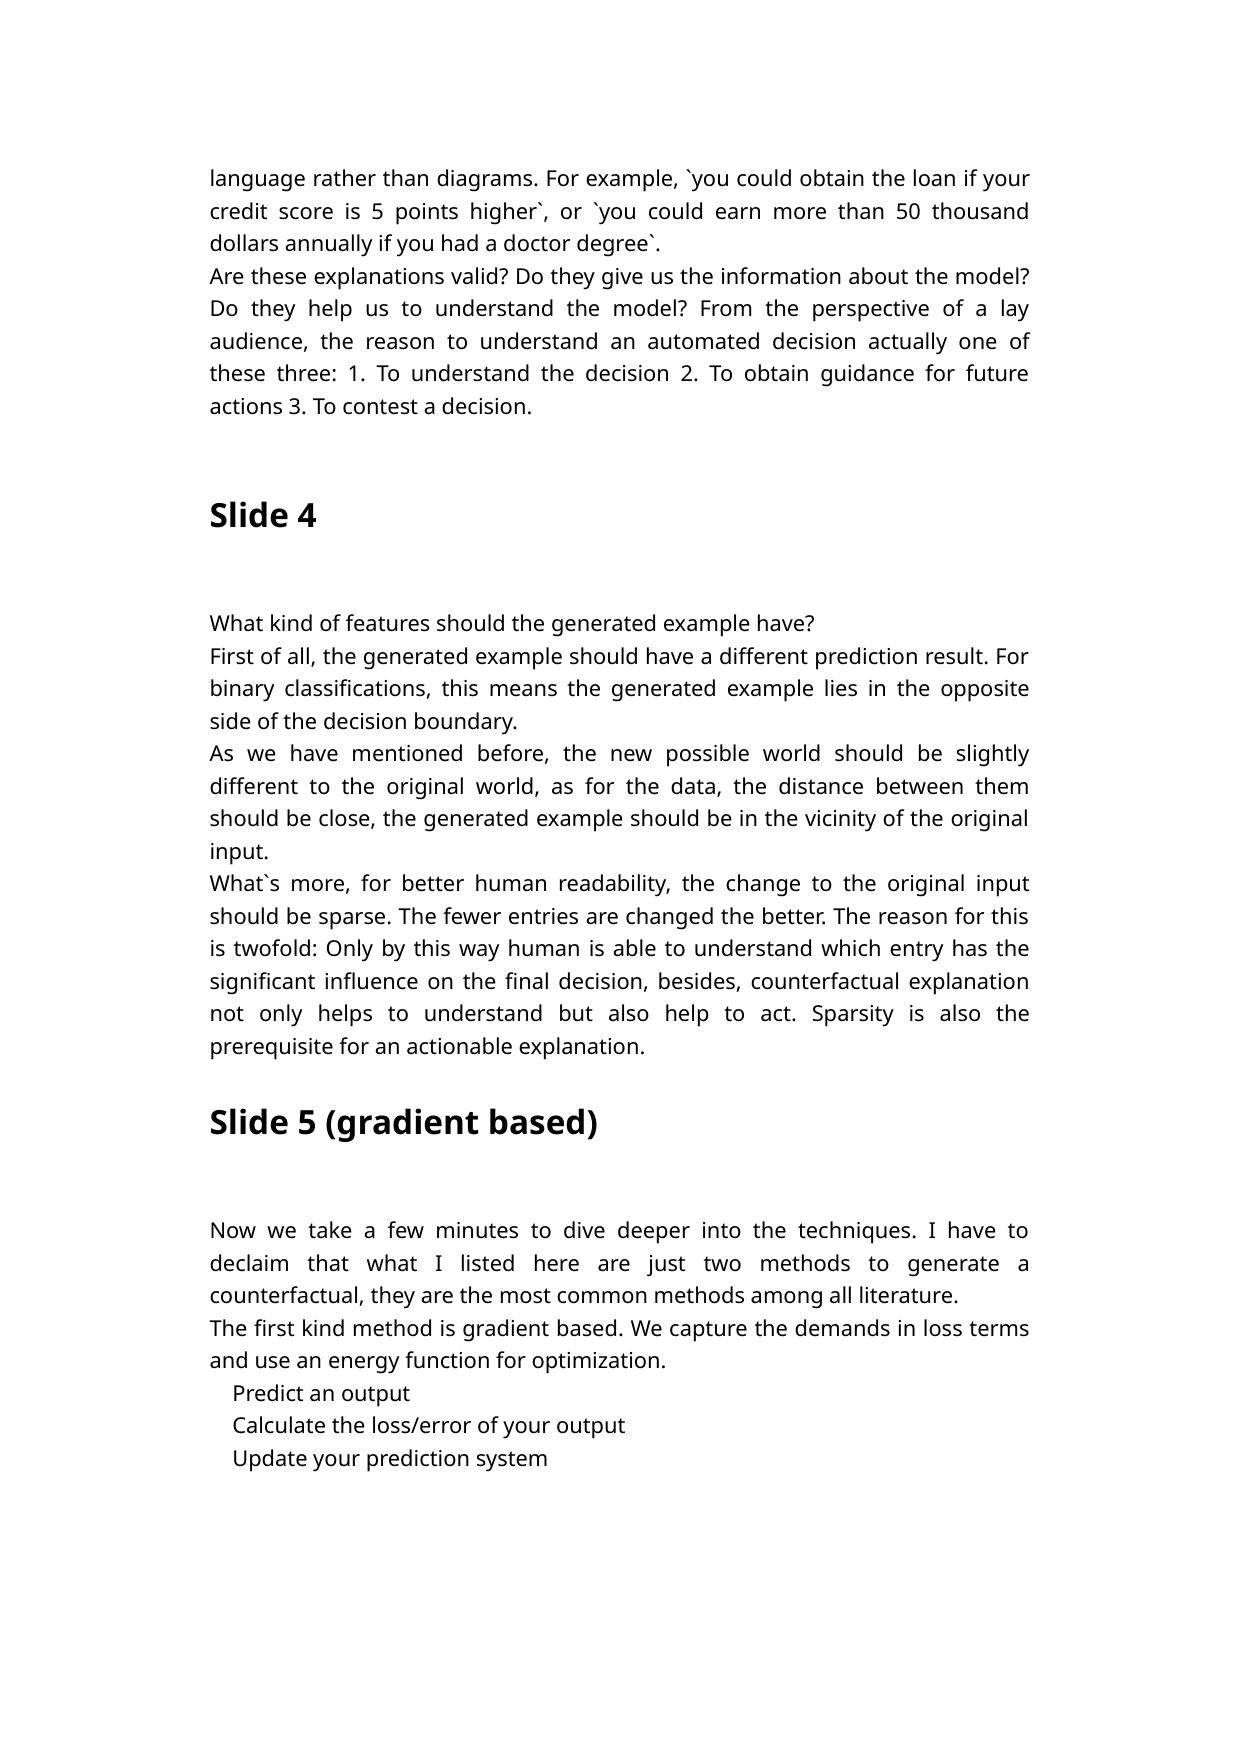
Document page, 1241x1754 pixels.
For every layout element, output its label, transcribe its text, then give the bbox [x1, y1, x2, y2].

text Update your prediction system [209, 1442, 1031, 1474]
text Are these explanations valid? Do they give us the information about the model? Do they help us to understand the model? From the perspective of a lay audience, the reason to understand an automated decision actually one of these three: 1. To understand the decision 2. To obtain guidance for future actions 3. To contest a decision. [209, 259, 1031, 422]
text Calculate the loss/error of your output [209, 1409, 1031, 1442]
text Predict an output [209, 1377, 1031, 1409]
text What kind of features should the generated example have? [209, 607, 1031, 639]
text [209, 162, 1031, 259]
text First of all, the generated example should have a different prediction result. For binary classifications, this means the generated example lies in the opposite side of the decision boundary. [209, 639, 1031, 737]
subtitle Slide 4 [209, 482, 1031, 547]
text What`s more, for better human readability, the change to the original input should be sparse. The fewer entries are changed the better. The reason for this is twofold: Only by this way human is able to understand which entry has the significant influence on the final decision, besides, counterfactual explanation not only helps to understand but also help to act. Sparsity is also the prerequisite for an actionable explanation. [209, 867, 1031, 1062]
text Now we take a few minutes to dive deeper into the techniques. I have to declaim that what I listed here are just two methods to generate a counterfactual, they are the most common methods among all literature. [209, 1214, 1031, 1312]
text The first kind method is gradient based. We capture the demands in loss terms and use an energy function for optimization. [209, 1312, 1031, 1377]
subtitle Slide 5 (gradient based) [209, 1089, 1031, 1154]
text As we have mentioned before, the new possible world should be slightly different to the original world, as for the data, the distance between them should be close, the generated example should be in the vicinity of the original input. [209, 737, 1031, 867]
